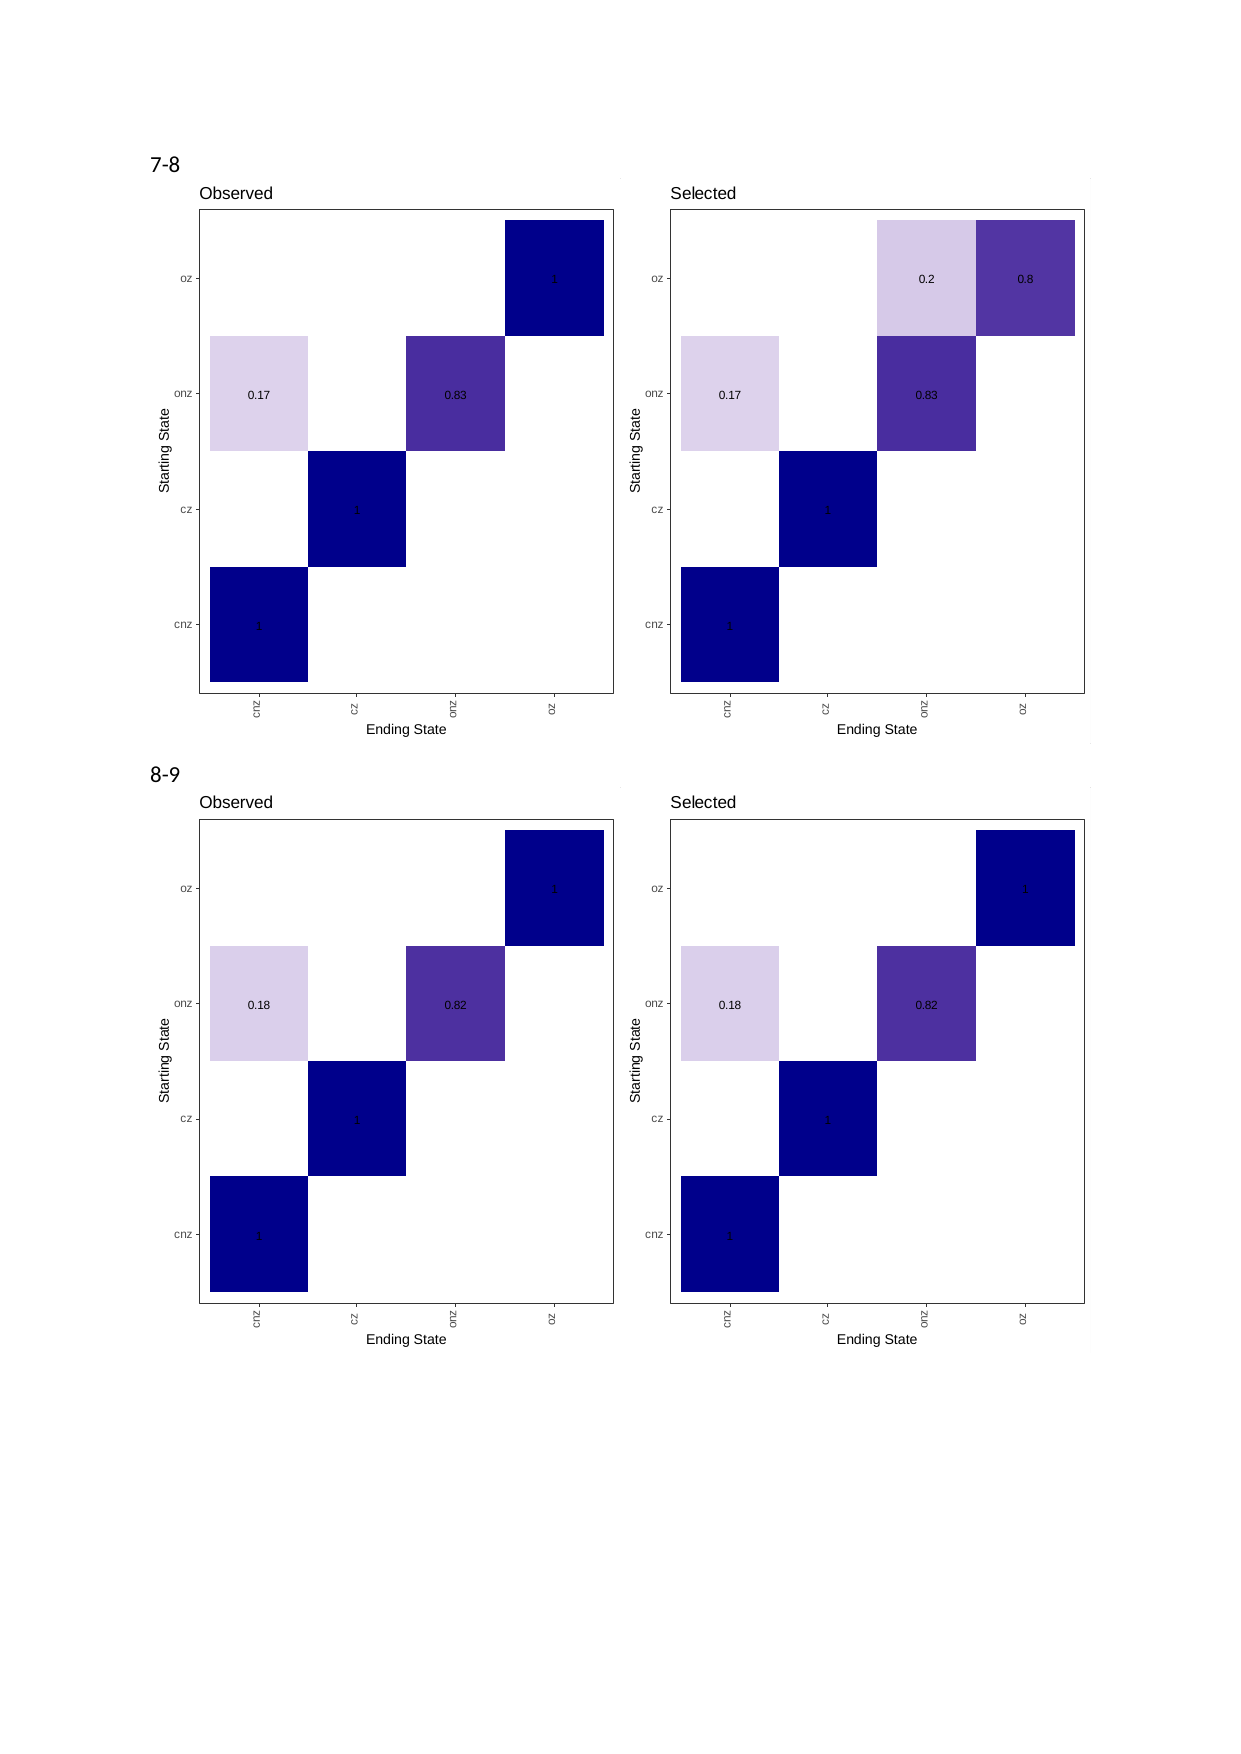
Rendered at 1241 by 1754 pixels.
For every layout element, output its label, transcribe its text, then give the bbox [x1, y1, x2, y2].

text 8-9 [150, 760, 1090, 787]
text 7-8 [150, 150, 1090, 178]
